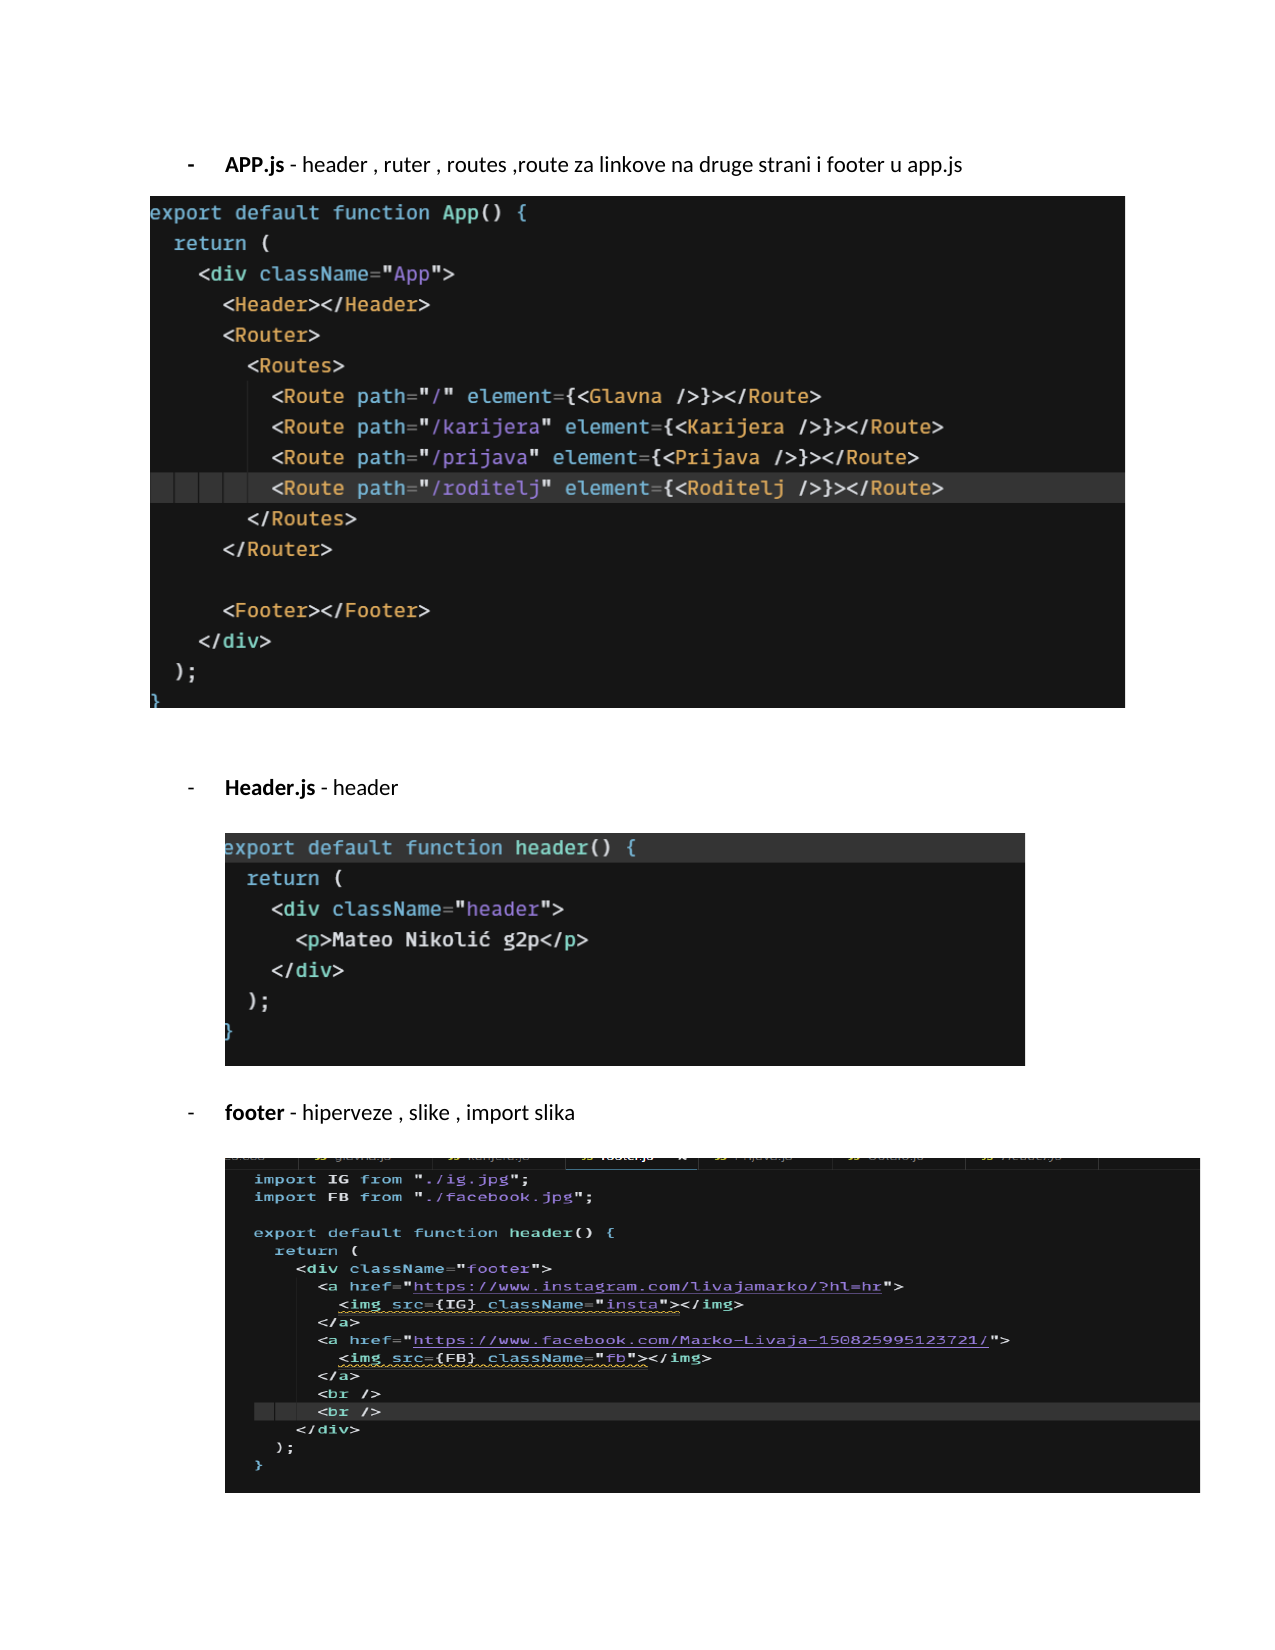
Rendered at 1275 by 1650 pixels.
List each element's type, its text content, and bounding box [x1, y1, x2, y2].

list Header.js - header [187, 773, 1125, 802]
picture [150, 196, 1125, 708]
list APP.js - header , ruter , routes ,route za linkove na druge strani i footer u app.js [187, 150, 1125, 178]
list footer - hiperveze , slike , import slika [187, 1098, 1125, 1126]
picture [225, 1158, 1200, 1493]
picture [225, 833, 1025, 1066]
